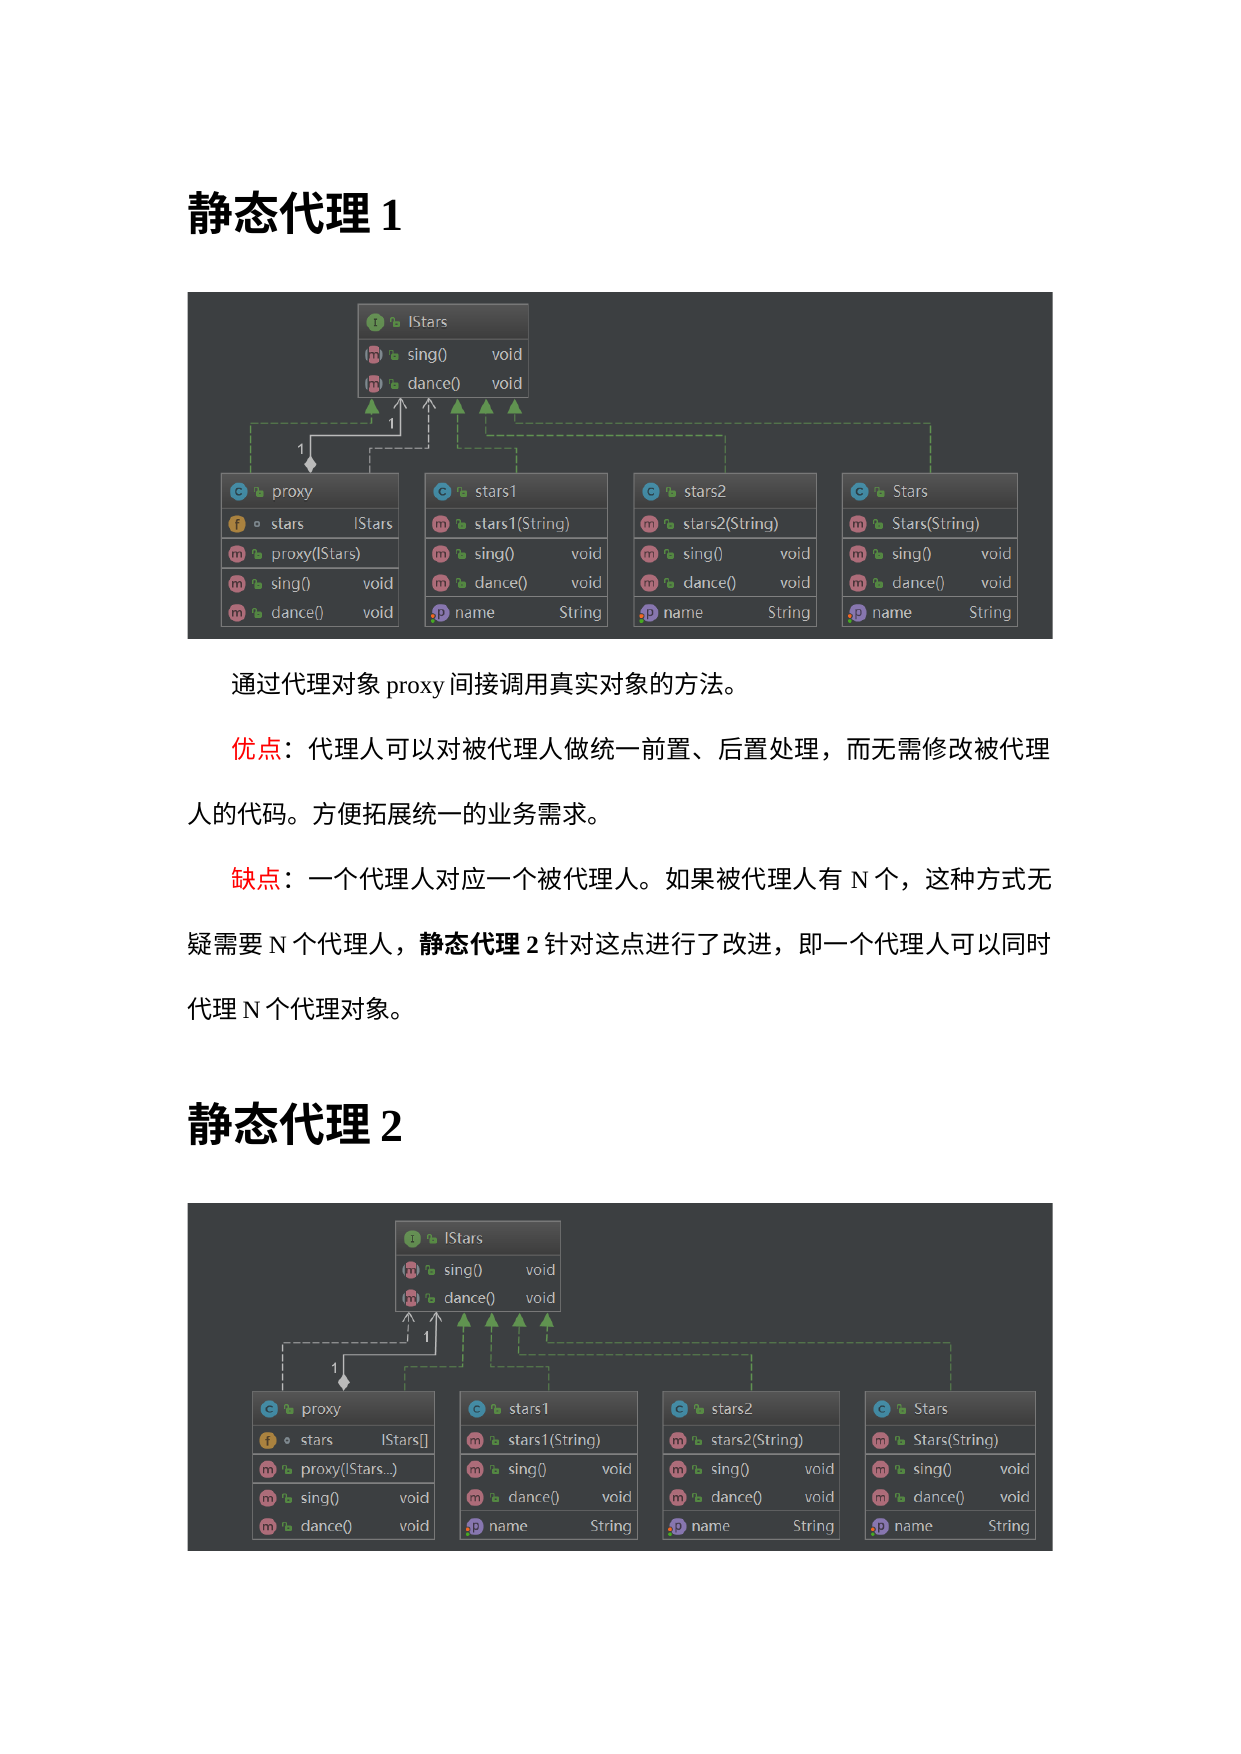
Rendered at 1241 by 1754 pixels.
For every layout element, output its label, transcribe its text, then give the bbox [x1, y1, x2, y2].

picture [187, 292, 1053, 639]
subtitle 静态代理2 [187, 1073, 1053, 1170]
text 优点：代理人可以对被代理人做统一前置、后置处理，而无需修改被代理人的代码。方便拓展统一的业务需求。 [187, 715, 1053, 845]
picture [187, 1203, 1053, 1551]
text 通过代理对象proxy间接调用真实对象的方法。 [187, 650, 1053, 715]
text 缺点：一个代理人对应一个被代理人。如果被代理人有N个，这种方式无疑需要N个代理人，静态代理2针对这点进行了改进，即一个代理人可以同时代理N个代理对象。 [187, 845, 1053, 1040]
subtitle 静态代理1 [187, 162, 1053, 259]
